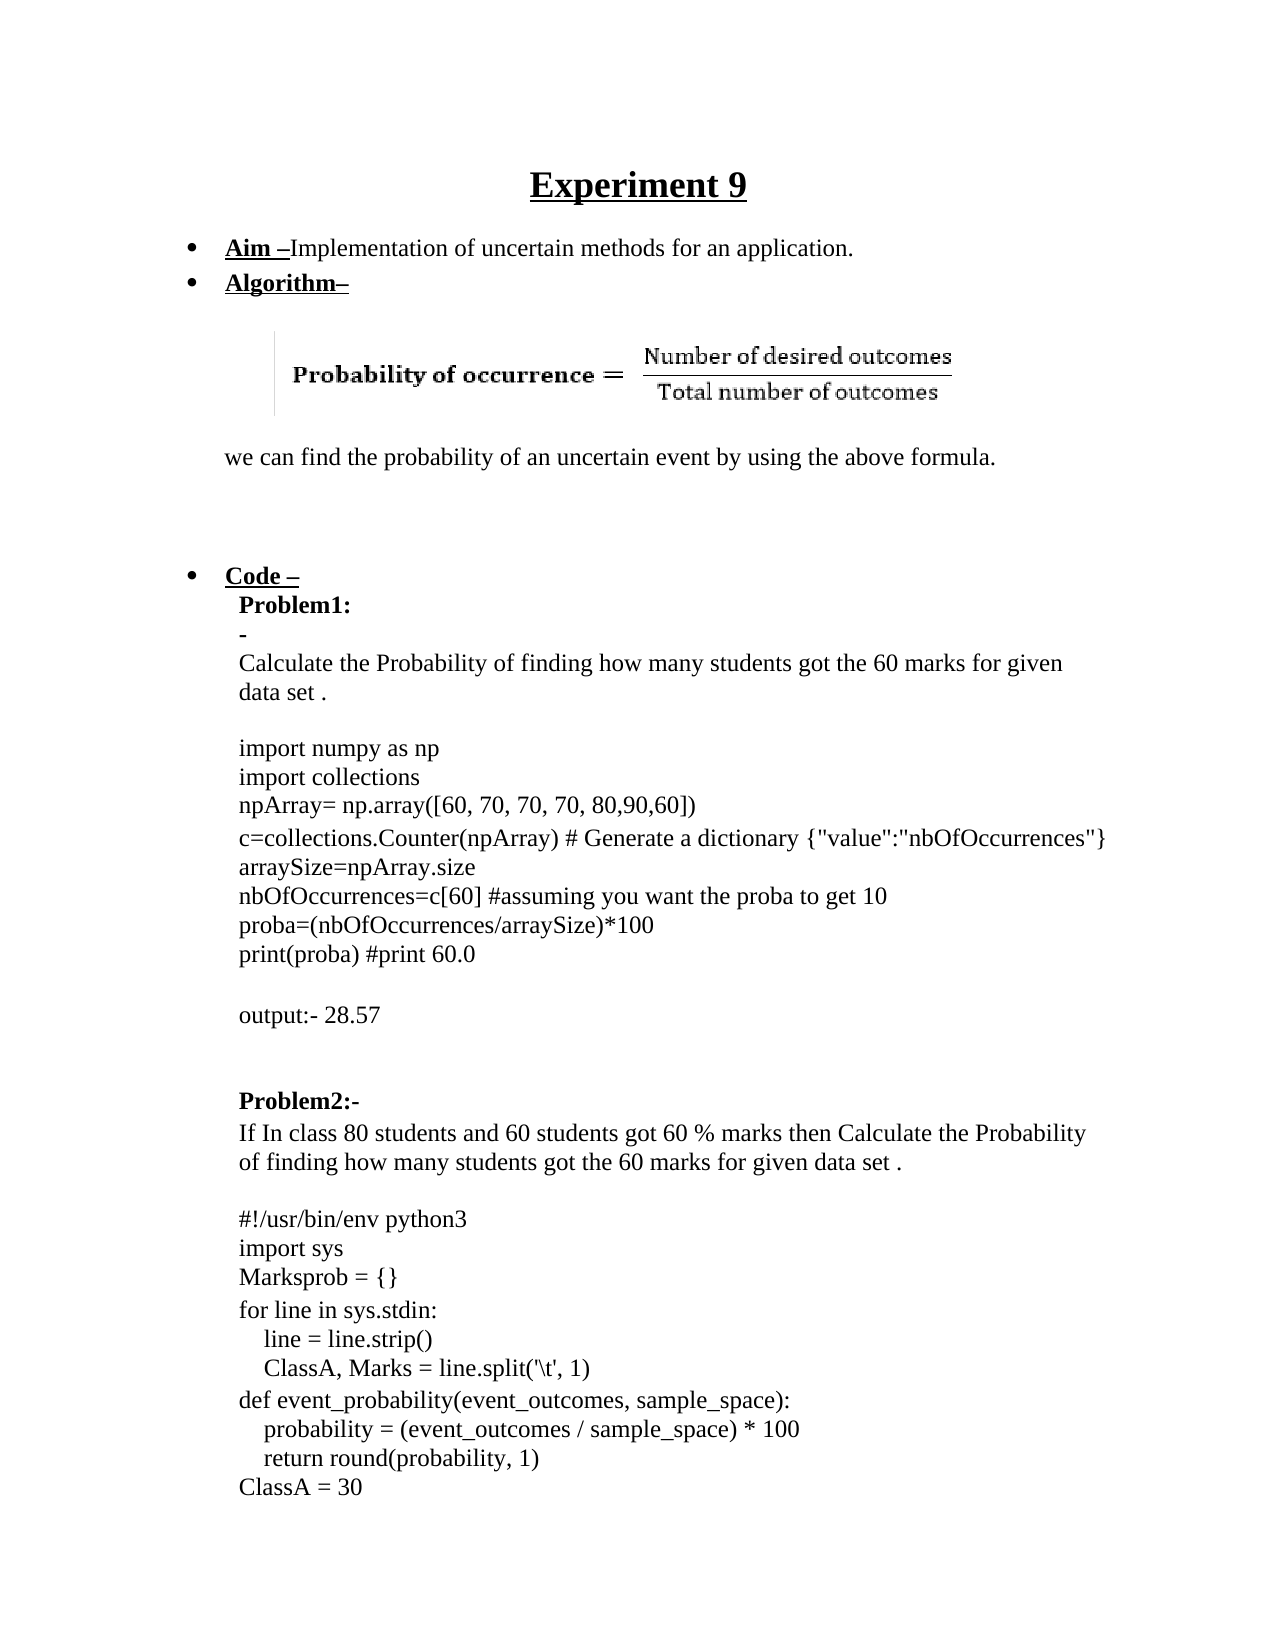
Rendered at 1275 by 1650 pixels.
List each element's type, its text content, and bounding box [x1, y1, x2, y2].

text npArray= np.array([60, 70, 70, 70, 80,90,60]) [239, 791, 1231, 819]
text print(proba) #print 60.0 [239, 939, 1231, 967]
text c=collections.Counter(npArray) # Generate a dictionary {"value":"nbOfOccurrences"} arraySize=npArray.size [239, 823, 1231, 881]
text ClassA = 30 [239, 1472, 1231, 1500]
text for line in sys.stdin: line = line.strip() [239, 1295, 462, 1353]
subtitle Experiment 9 [86, 162, 1189, 206]
text Calculate the Probability of finding how many students got the 60 marks for given data set . [239, 648, 1087, 705]
text import numpy as np import collections [239, 733, 441, 791]
text If In class 80 students and 60 students got 60 % marks then Calculate the Probability of finding how many students got the 60 marks for given data set . [239, 1118, 1091, 1176]
subtitle Code – Problem1:- [188, 561, 359, 648]
picture [274, 331, 959, 416]
text Problem2:- [239, 1086, 1231, 1114]
text def event_probability(event_outcomes, sample_space): probability = (event_outcomes / sample_space) * 100 return round(probability, 1) [239, 1385, 818, 1472]
text #!/usr/bin/env python3 import sys [239, 1204, 516, 1262]
text nbOfOccurrences=c[60] #assuming you want the proba to get 10 proba=(nbOfOccurrences/arraySize)*100 [239, 881, 1231, 939]
text ClassA, Marks = line.split('\t', 1) [264, 1353, 1231, 1381]
text we can find the probability of an uncertain event by using the above formula. [224, 442, 1231, 471]
text Marksprob = {} [239, 1262, 1231, 1291]
text output:- 28.57 [239, 1000, 1231, 1028]
list Aim –Implementation of uncertain methods for an application. [188, 233, 1231, 262]
subtitle Algorithm– [188, 268, 1231, 297]
